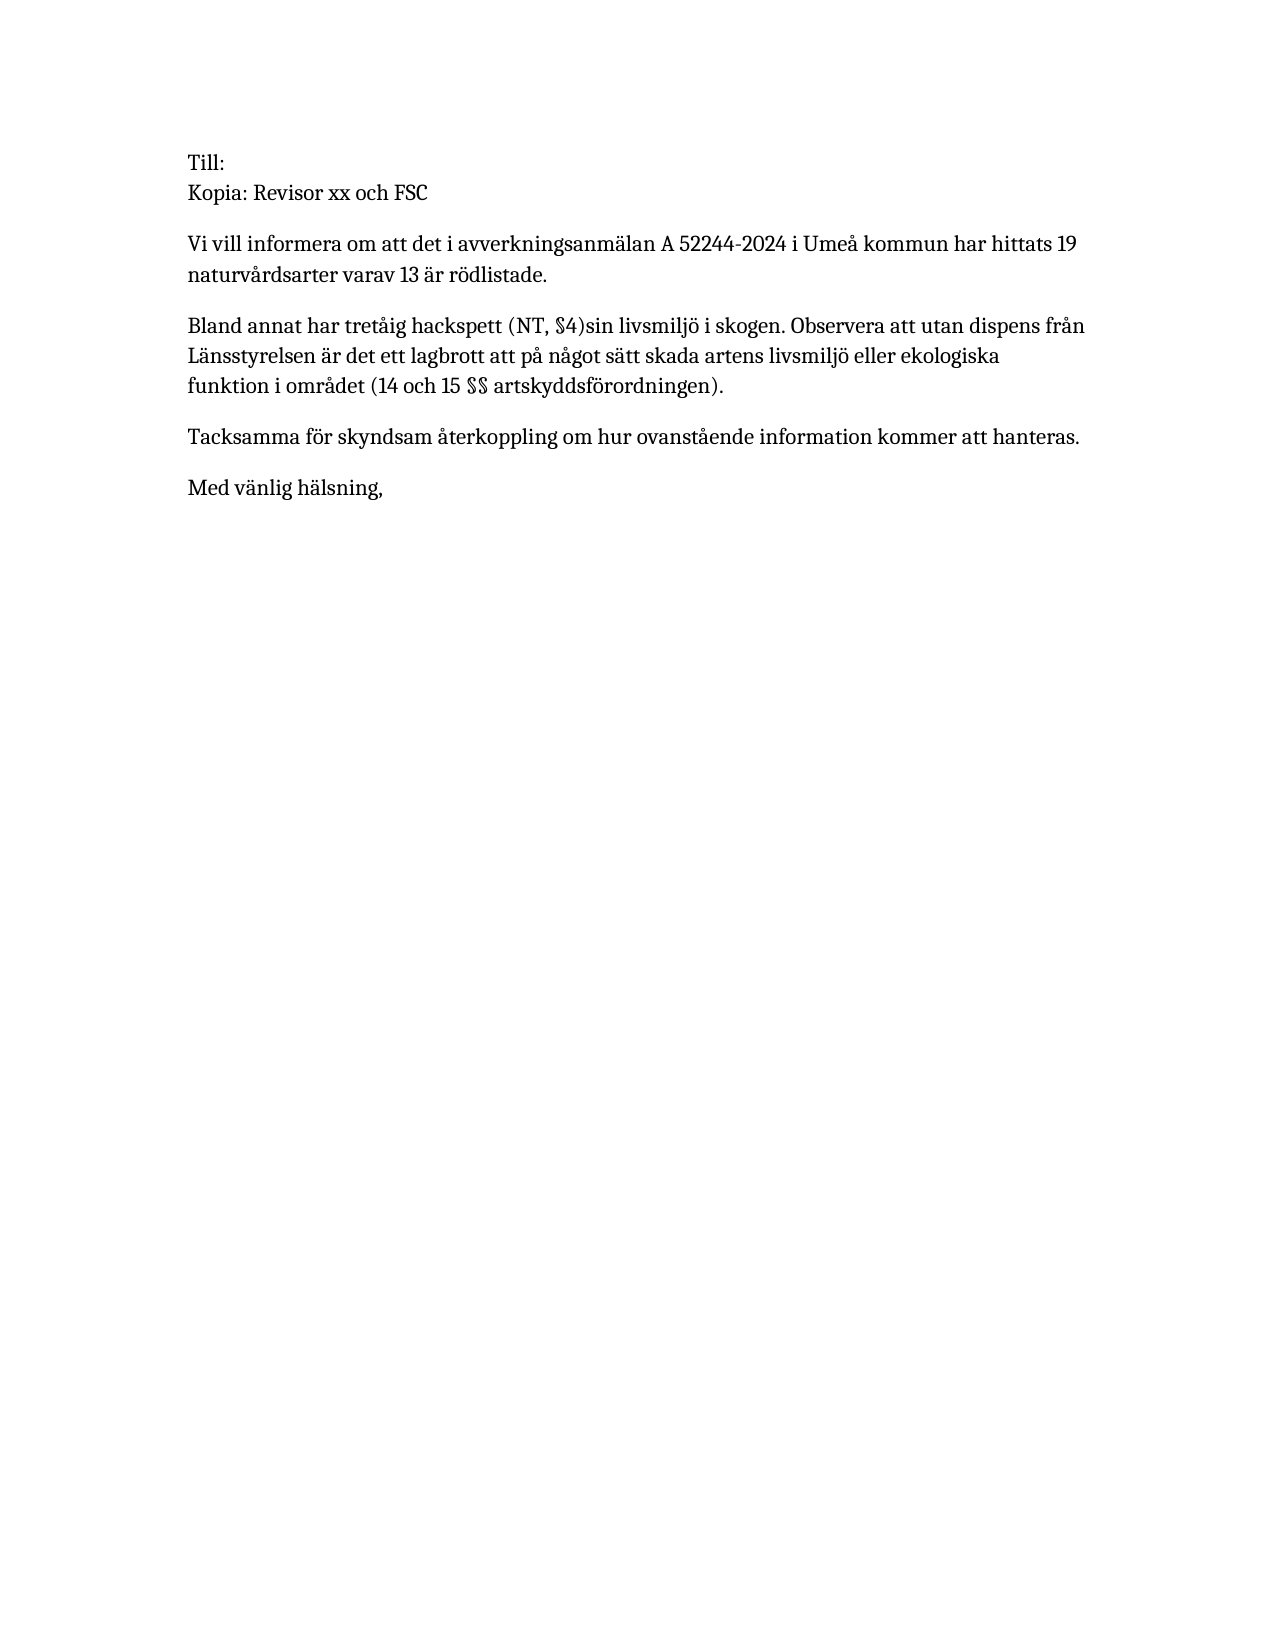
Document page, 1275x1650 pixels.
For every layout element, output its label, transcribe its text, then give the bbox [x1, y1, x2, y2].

text Vi vill informera om att det i avverkningsanmälan A 52244-2024 i Umeå kommun har hittats 19 naturvårdsarter varav 13 är rödlistade. [187, 231, 1087, 288]
text Bland annat har tretåig hackspett (NT, §4)sin livsmiljö i skogen. Observera att utan dispens från Länsstyrelsen är det ett lagbrott att på något sätt skada artens livsmiljö eller ekologiska funktion i området (14 och 15 §§ artskyddsförordningen). [187, 312, 1087, 399]
text Tacksamma för skyndsam återkoppling om hur ovanstående information kommer att hanteras. [187, 424, 1087, 450]
text Till: Kopia: Revisor xx och FSC [187, 150, 1087, 207]
text Med vänlig hälsning, [187, 475, 1087, 532]
